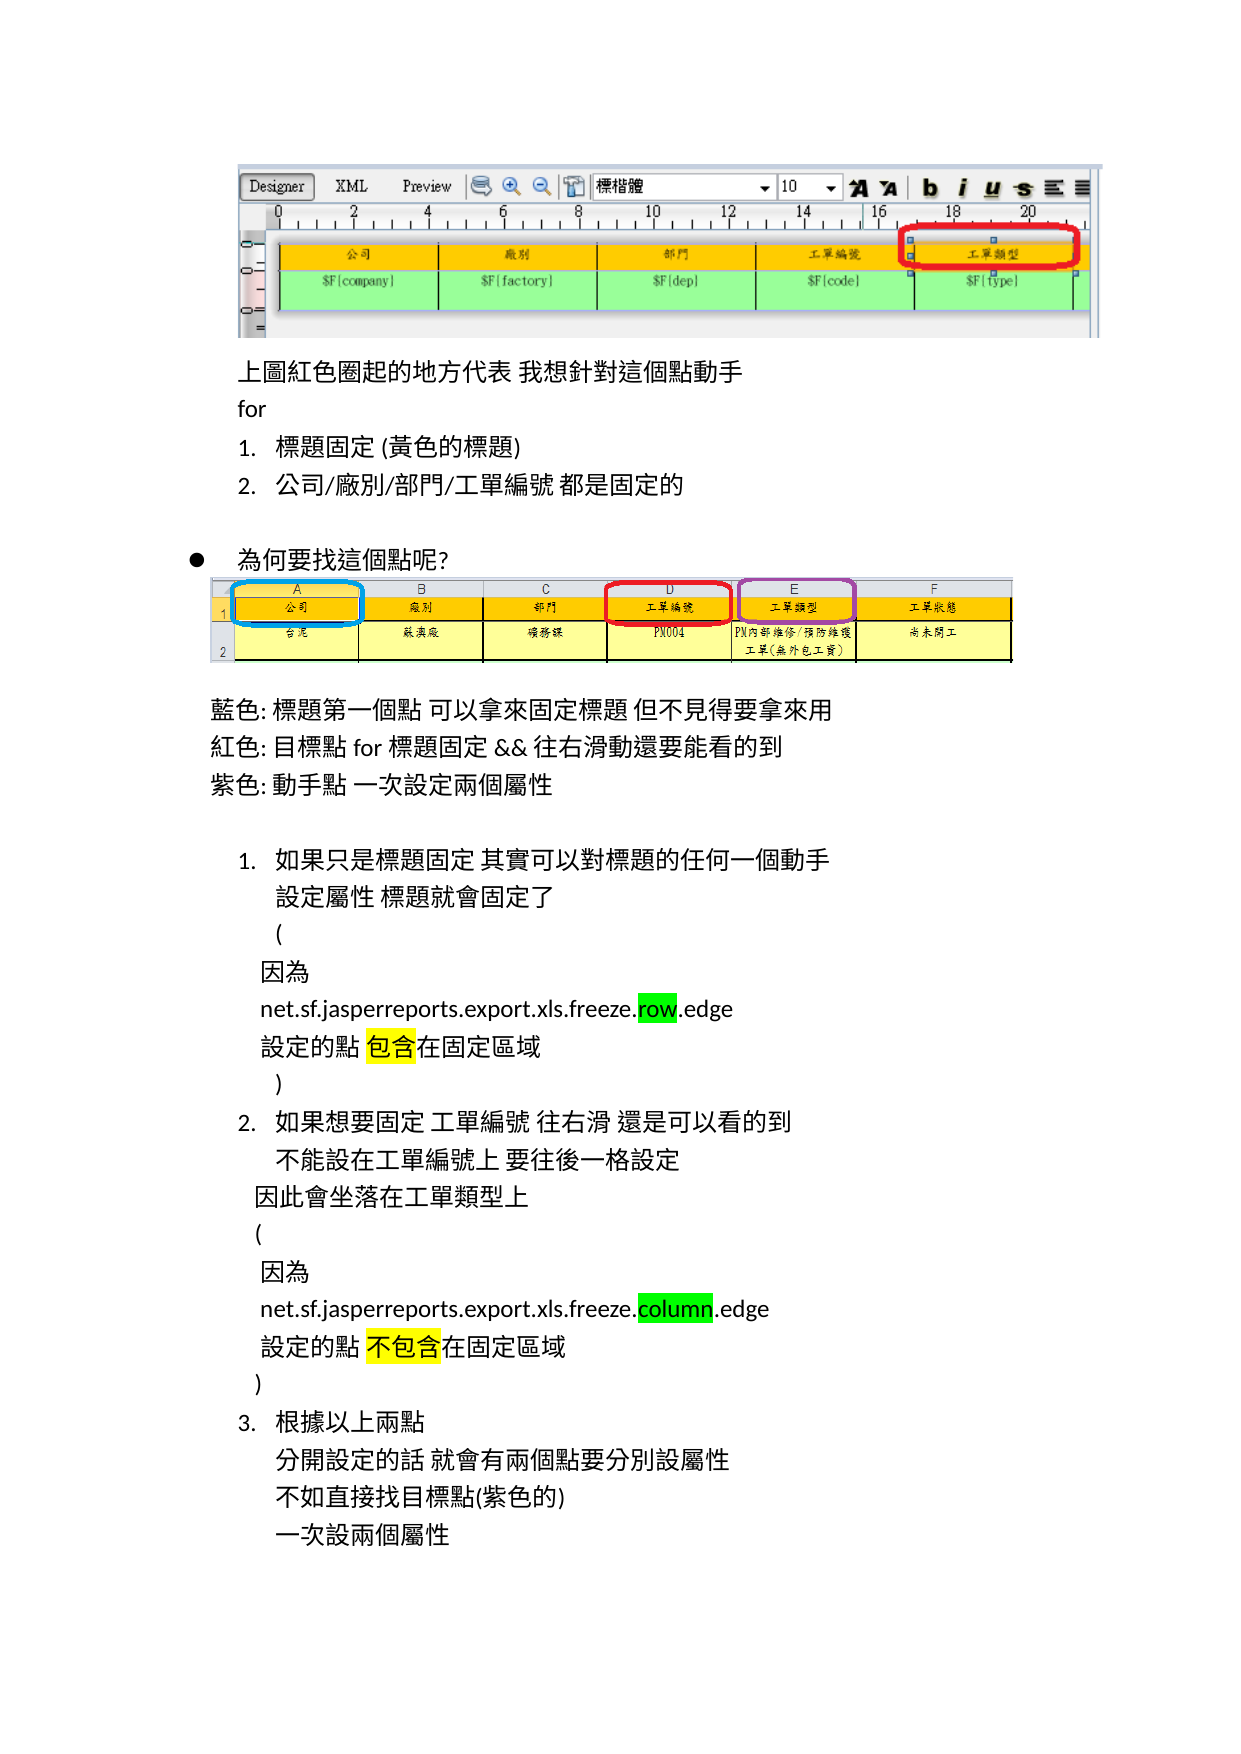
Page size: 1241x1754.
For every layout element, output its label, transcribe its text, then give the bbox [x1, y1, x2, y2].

list ) [275, 1064, 1053, 1102]
text net.sf.jasperreports.export.xls.freeze.column.edge [237, 1289, 1053, 1327]
list 一次設兩個屬性 [275, 1514, 1053, 1552]
list for [237, 389, 1053, 427]
list 如果只是標題固定 其實可以對標題的任何一個動手 [237, 839, 1053, 877]
text net.sf.jasperreports.export.xls.freeze.row.edge [237, 989, 1053, 1027]
picture [237, 164, 1103, 338]
text 因為 [237, 952, 1053, 989]
text 因此會坐落在工單類型上 [237, 1177, 1053, 1214]
list 分開設定的話 就會有兩個點要分別設屬性 [275, 1439, 1053, 1477]
list 不能設在工單編號上 要往後一格設定 [275, 1139, 1053, 1177]
text 設定的點 不包含在固定區域 [237, 1327, 1053, 1364]
list 標題固定 (黃色的標題) [237, 427, 1053, 464]
text 設定的點 包含在固定區域 [237, 1027, 1053, 1064]
list 設定屬性 標題就會固定了 [275, 877, 1053, 914]
list 根據以上兩點 [237, 1402, 1053, 1439]
text 紅色: 目標點 for 標題固定 && 往右滑動還要能看的到 [187, 727, 1053, 764]
list 如果想要固定 工單編號 往右滑 還是可以看的到 [237, 1102, 1053, 1139]
text 紫色: 動手點 一次設定兩個屬性 [187, 764, 1053, 802]
picture [210, 577, 1014, 663]
list ( [275, 914, 1053, 952]
list 公司/廠別/部門/工單編號 都是固定的 [237, 464, 1053, 502]
list 不如直接找目標點(紫色的) [275, 1477, 1053, 1514]
list 為何要找這個點呢? [187, 539, 1053, 577]
text ) [237, 1364, 1053, 1402]
list 上圖紅色圈起的地方代表 我想針對這個點動手 [237, 352, 1053, 389]
text 因為 [237, 1252, 1053, 1289]
text 藍色: 標題第一個點 可以拿來固定標題 但不見得要拿來用 [187, 689, 1053, 727]
text ( [237, 1214, 1053, 1252]
